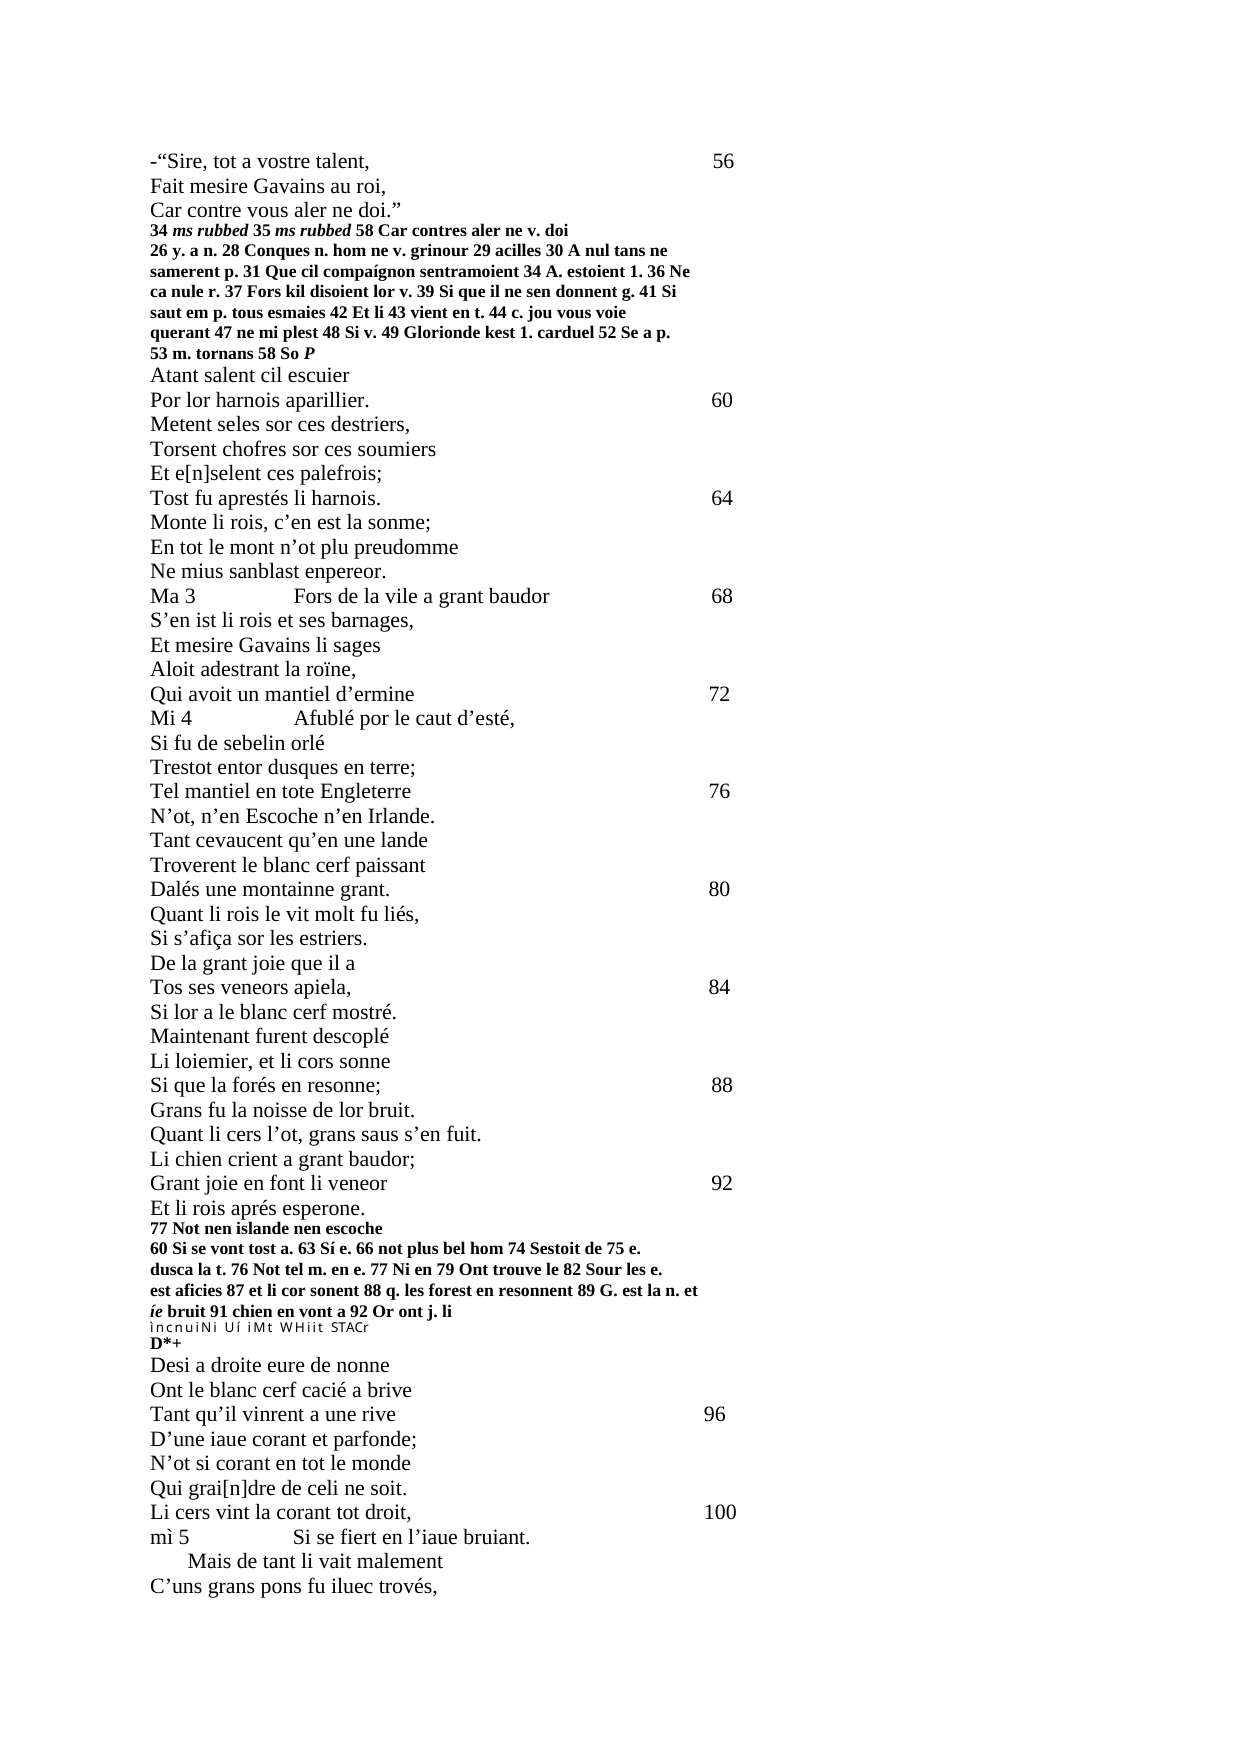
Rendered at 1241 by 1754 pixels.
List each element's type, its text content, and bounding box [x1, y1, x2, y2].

text Car contre vous aler ne doi.” [150, 198, 1090, 222]
text Tos ses veneors apiela, 84 [150, 975, 1090, 1000]
text Fait mesire Gavains au roi, [150, 173, 1090, 198]
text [150, 1549, 1090, 1598]
text Quant li cers l’ot, grans saus s’en fuit. [150, 1122, 1090, 1147]
text ìncnuiNi Uí iMt WHiit STACr [150, 1322, 1090, 1335]
text 34 ms rubbed 35 ms rubbed 58 Car contres aler ne v. doi [150, 222, 1090, 240]
text mì 5 Si se fiert en l’iaue bruiant. [150, 1524, 1090, 1549]
text Atant salent cil escuier [150, 363, 1090, 388]
text D’une iaue corant et parfonde; [150, 1427, 1090, 1451]
text Quant li rois le vit molt fu liés, [150, 902, 1090, 926]
text Li chien crient a grant baudor; [150, 1147, 1090, 1171]
text Mi 4 Afublé por le caut d’esté, [150, 706, 1090, 730]
text Tant qu’il vinrent a une rive 96 [150, 1402, 1090, 1427]
text 60 Si se vont tost a. 63 Sí e. 66 not plus bel hom 74 Sestoit de 75 e. dusca la t. 76 Not tel m. en e. 77 Ni en 79 Ont trouve le 82 Sour les e. est aficies 87 et li cor sonent 88 q. les forest en resonnent 89 G. est la n. et íe bruit 91 chien en vont a 92 Or ont j. li [150, 1238, 1090, 1322]
text Dalés une montainne grant. 80 [150, 877, 1090, 902]
text Si lor a le blanc cerf mostré. [150, 1000, 1090, 1024]
text En tot le mont n’ot plu preudomme Ne mius sanblast enpereor. [150, 534, 1090, 583]
text Ont le blanc cerf cacié a brive [150, 1378, 1090, 1402]
text Grant joie en font li veneor 92 [150, 1171, 1090, 1196]
text Monte li rois, c’en est la sonme; [150, 510, 1090, 534]
text Ma 3 Fors de la vile a grant baudor 68 [150, 583, 1090, 608]
text N’ot si corant en tot le monde Qui grai[n]dre de celi ne soit. [150, 1451, 1090, 1500]
text 26 y. a n. 28 Conques n. hom ne v. grinour 29 acilles 30 A nul tans ne samerent p. 31 Que cil compaígnon sentramoient 34 A. estoient 1. 36 Ne ca nule r. 37 Fors kil disoient lor v. 39 Si que il ne sen donnent g. 41 Si saut em p. tous esmaies 42 Et li 43 vient en t. 44 c. jou vous voie querant 47 ne mi plest 48 Si v. 49 Glorionde kest 1. carduel 52 Se a p. 53 m. tornans 58 So P [150, 240, 1090, 363]
text Si s’afiça sor les estriers. [150, 926, 1090, 951]
text Torsent chofres sor ces soumiers Et e[n]selent ces palefrois; [150, 437, 1090, 486]
text Grans fu la noisse de lor bruit. [150, 1098, 1090, 1122]
text Et mesire Gavains li sages Aloit adestrant la roïne, [150, 632, 1090, 681]
text D*+ [150, 1335, 1090, 1353]
text Si fu de sebelin orlé Trestot entor dusques en terre; [150, 730, 1090, 779]
text -“Sire, tot a vostre talent, 56 [150, 149, 1090, 173]
text 77 Not nen islande nen escoche [150, 1220, 1090, 1238]
text Tant cevaucent qu’en une lande [150, 828, 1090, 853]
text S’en ist li rois et ses barnages, [150, 608, 1090, 632]
text Qui avoit un mantiel d’ermine 72 [150, 681, 1090, 706]
text Por lor harnois aparillier. 60 [150, 388, 1090, 412]
text Metent seles sor ces destriers, [150, 412, 1090, 437]
text De la grant joie que il a [150, 951, 1090, 975]
text Maintenant furent descoplé Li loiemier, et li cors sonne Si que la forés en resonne; 88 [150, 1024, 1090, 1098]
text Desi a droite eure de nonne [150, 1353, 1090, 1378]
text Li cers vint la corant tot droit, 100 [150, 1500, 1090, 1524]
text N’ot, n’en Escoche n’en Irlande. [150, 804, 1090, 828]
text Tel mantiel en tote Engleterre 76 [150, 779, 1090, 804]
text Troverent le blanc cerf paissant [150, 853, 1090, 877]
text Et li rois aprés esperone. [150, 1196, 1090, 1220]
text Tost fu aprestés li harnois. 64 [150, 486, 1090, 510]
